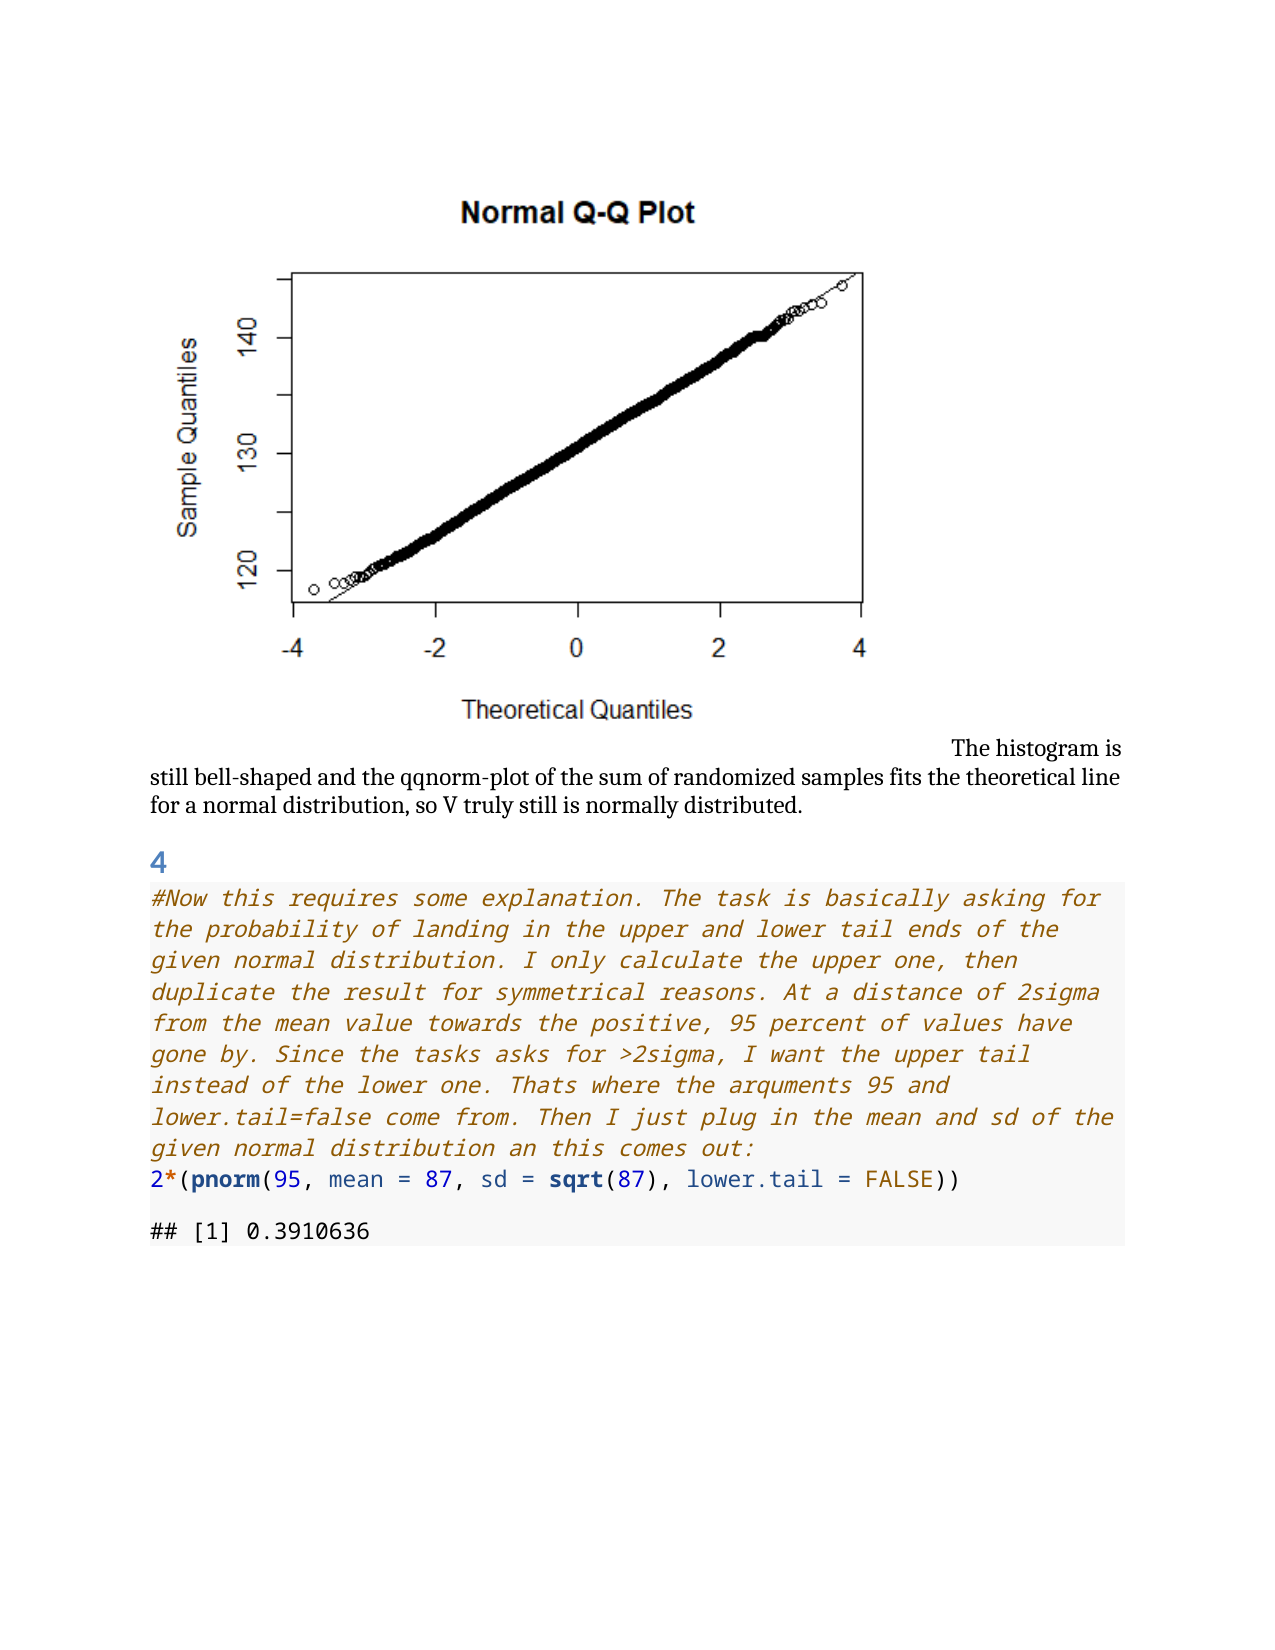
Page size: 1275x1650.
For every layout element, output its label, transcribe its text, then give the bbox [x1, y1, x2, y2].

text #Now this requires some explanation. The task is basically asking for the probability of landing in the upper and lower tail ends of the given normal distribution. I only calculate the upper one, then duplicate the result for symmetrical reasons. At a distance of 2sigma from the mean value towards the positive, 95 percent of values have gone by. Since the tasks asks for >2sigma, I want the upper tail instead of the lower one. Thats where the arquments 95 and lower.tail=false come from. Then I just plug in the mean and sd of the given normal distribution an this comes out: 2*(pnorm(95, mean = 87, sd = sqrt(87), lower.tail = FALSE)) [755, 882, 1125, 1194]
picture [168, 150, 927, 757]
text ## [1] 0.3910636 [150, 1215, 1125, 1246]
subtitle 4 [150, 841, 1125, 882]
